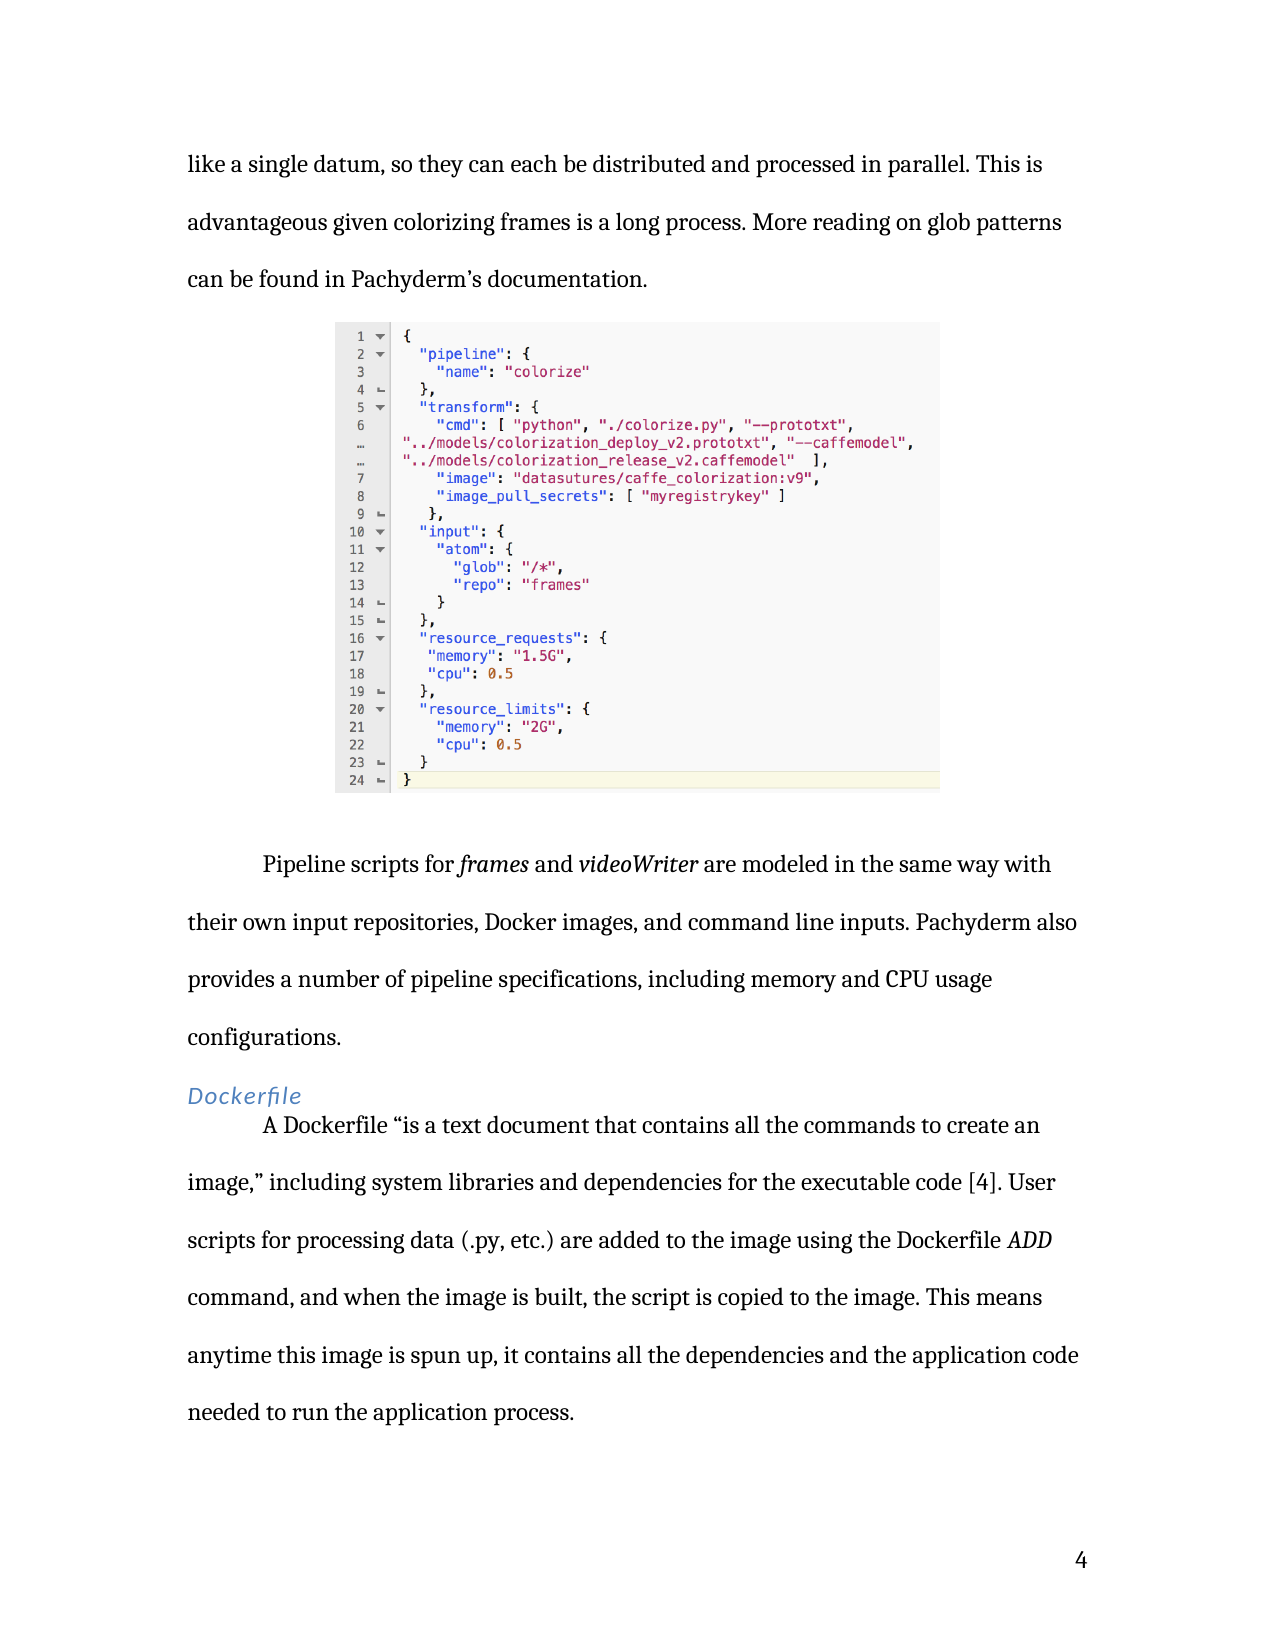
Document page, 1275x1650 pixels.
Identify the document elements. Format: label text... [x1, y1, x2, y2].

text A Dockerfile “is a text document that contains all the commands to create an image,” including system libraries and dependencies for the executable code [4]. User scripts for processing data (.py, etc.) are added to the image using the Dockerfile ADD command, and when the image is built, the script is copied to the image. This means anytime this image is spun up, it contains all the dependencies and the application code needed to run the application process. [187, 1111, 1087, 1427]
picture [335, 322, 940, 793]
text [187, 150, 1087, 294]
subtitle Dockerfile [187, 1080, 1087, 1111]
text Pipeline scripts for frames and videoWriter are modeled in the same way with their own input repositories, Docker images, and command line inputs. Pachyderm also provides a number of pipeline specifications, including memory and CPU usage configurations. [187, 850, 1087, 1051]
